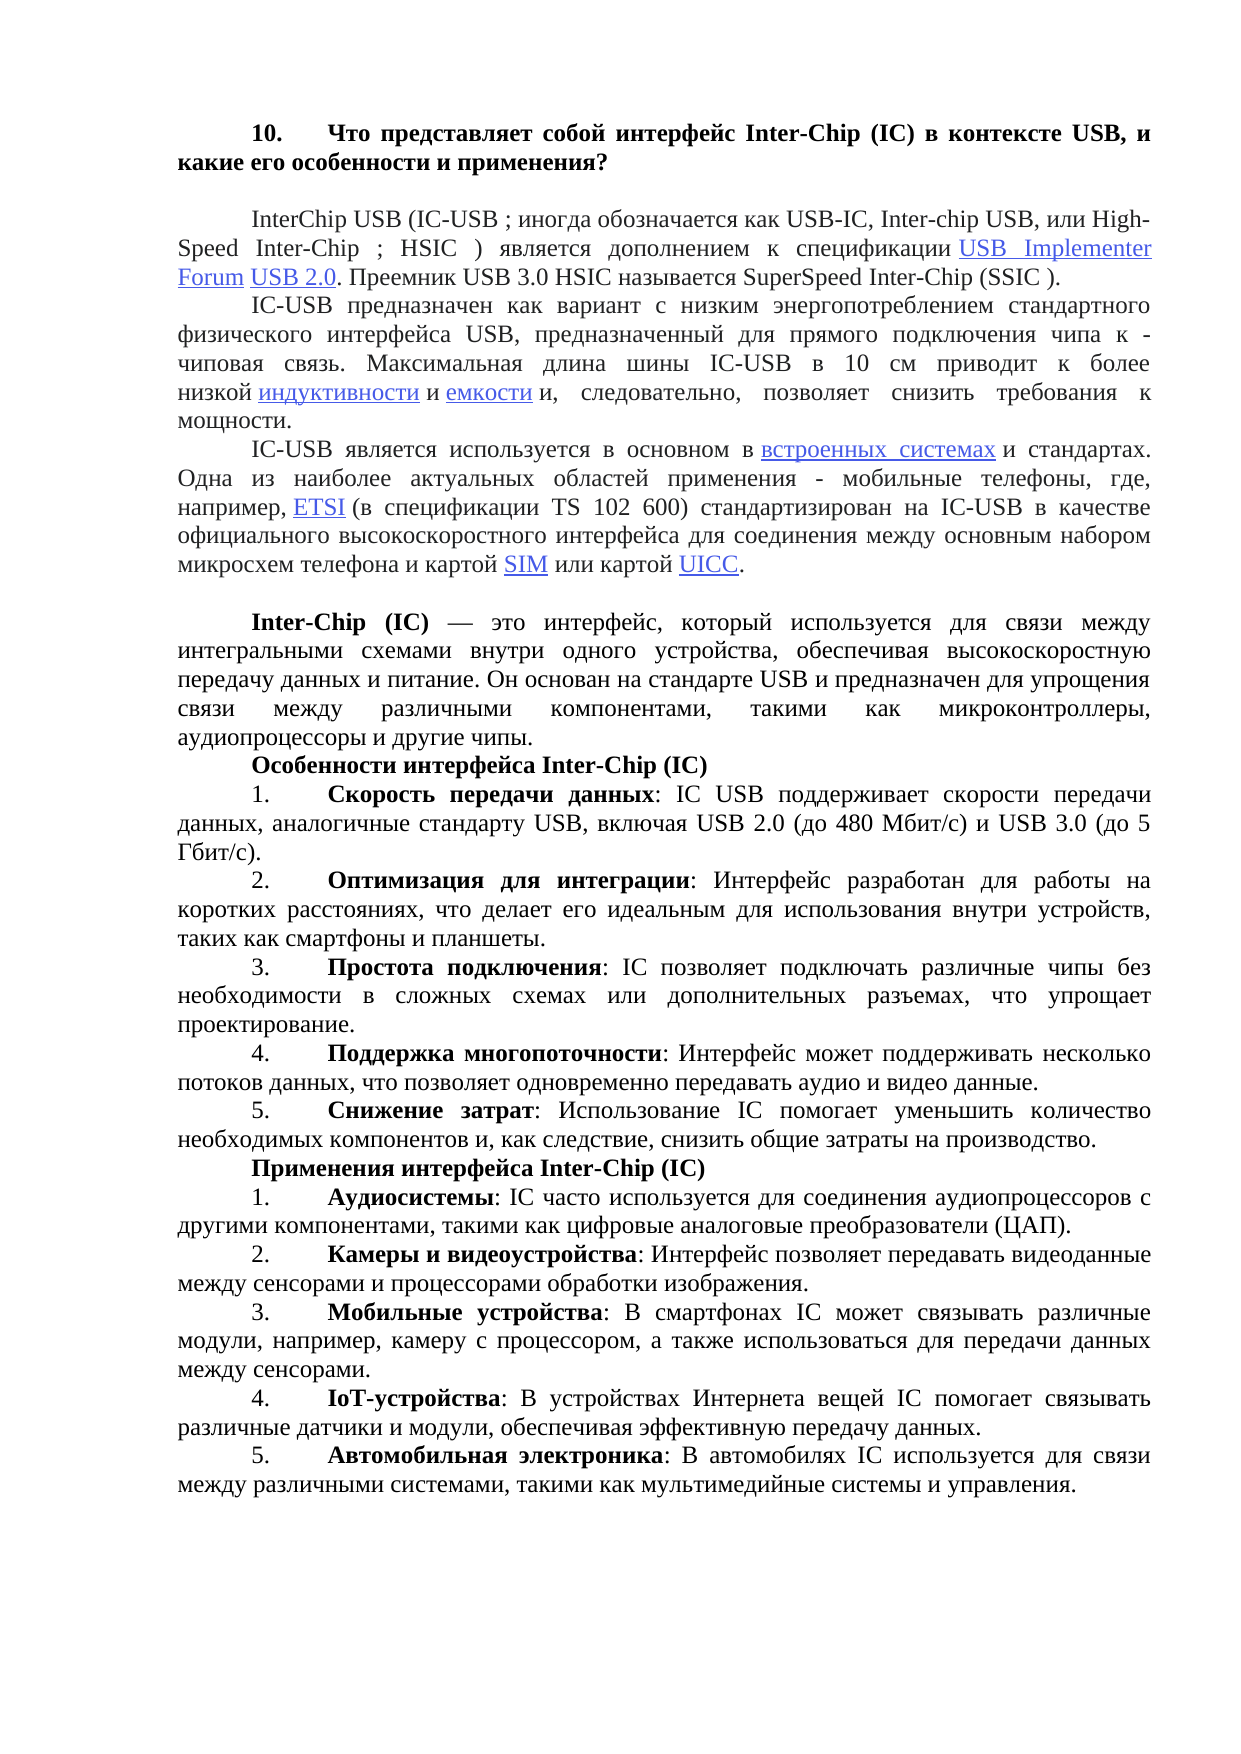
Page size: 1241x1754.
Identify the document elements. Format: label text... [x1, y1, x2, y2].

text IC-USB предназначен как вариант с низким энергопотреблением стандартного физического интерфейса USB, предназначенный для прямого подключения чипа к -чиповая связь. Максимальная длина шины IC-USB в 10 см приводит к более низкой индуктивности и емкости и, следовательно, позволяет снизить требования к мощности. [177, 291, 1152, 434]
list Поддержка многопоточности: Интерфейс может поддерживать несколько потоков данных, что позволяет одновременно передавать аудио и видео данные. [177, 1038, 1152, 1096]
list Мобильные устройства: В смартфонах IC может связывать различные модули, например, камеру с процессором, а также использоваться для передачи данных между сенсорами. [177, 1297, 1152, 1383]
list IoT-устройства: В устройствах Интернета вещей IC помогает связывать различные датчики и модули, обеспечивая эффективную передачу данных. [177, 1383, 1152, 1441]
list Автомобильная электроника: В автомобилях IC используется для связи между различными системами, такими как мультимедийные системы и управления. [177, 1441, 1152, 1498]
list Скорость передачи данных: IC USB поддерживает скорости передачи данных, аналогичные стандарту USB, включая USB 2.0 (до 480 Мбит/с) и USB 3.0 (до 5 Гбит/с). [177, 779, 1152, 866]
text Применения интерфейса Inter-Chip (IC) [177, 1153, 1152, 1182]
list Что представляет собой интерфейс Inter-Chip (IC) в контексте USB, и какие его особенности и применения? [177, 118, 1152, 176]
text InterChip USB (IC-USB ; иногда обозначается как USB-IC, Inter-chip USB, или High-Speed ​​Inter-Chip ; HSIC ) является дополнением к спецификации USB Implementer Forum USB 2.0. Преемник USB 3.0 HSIC называется SuperSpeed ​​Inter-Chip (SSIC ). [177, 204, 1152, 291]
text Особенности интерфейса Inter-Chip (IC) [177, 751, 1152, 779]
text IC-USB является используется в основном в встроенных системах и стандартах. Одна из наиболее актуальных областей применения - мобильные телефоны, где, например, ETSI (в спецификации TS 102 600) стандартизирован на IC-USB в качестве официального высокоскоростного интерфейса для соединения между основным набором микросхем телефона и картой SIM или картой UICC. [177, 434, 1152, 578]
list Оптимизация для интеграции: Интерфейс разработан для работы на коротких расстояниях, что делает его идеальным для использования внутри устройств, таких как смартфоны и планшеты. [177, 866, 1152, 952]
list Аудиосистемы: IC часто используется для соединения аудиопроцессоров с другими компонентами, такими как цифровые аналоговые преобразователи (ЦАП). [177, 1182, 1152, 1239]
list Снижение затрат: Использование IC помогает уменьшить количество необходимых компонентов и, как следствие, снизить общие затраты на производство. [177, 1096, 1152, 1153]
list Простота подключения: IC позволяет подключать различные чипы без необходимости в сложных схемах или дополнительных разъемах, что упрощает проектирование. [177, 952, 1152, 1038]
list Камеры и видеоустройства: Интерфейс позволяет передавать видеоданные между сенсорами и процессорами обработки изображения. [177, 1239, 1152, 1297]
text Inter-Chip (IC) — это интерфейс, который используется для связи между интегральными схемами внутри одного устройства, обеспечивая высокоскоростную передачу данных и питание. Он основан на стандарте USB и предназначен для упрощения связи между различными компонентами, такими как микроконтроллеры, аудиопроцессоры и другие чипы. [177, 607, 1152, 751]
